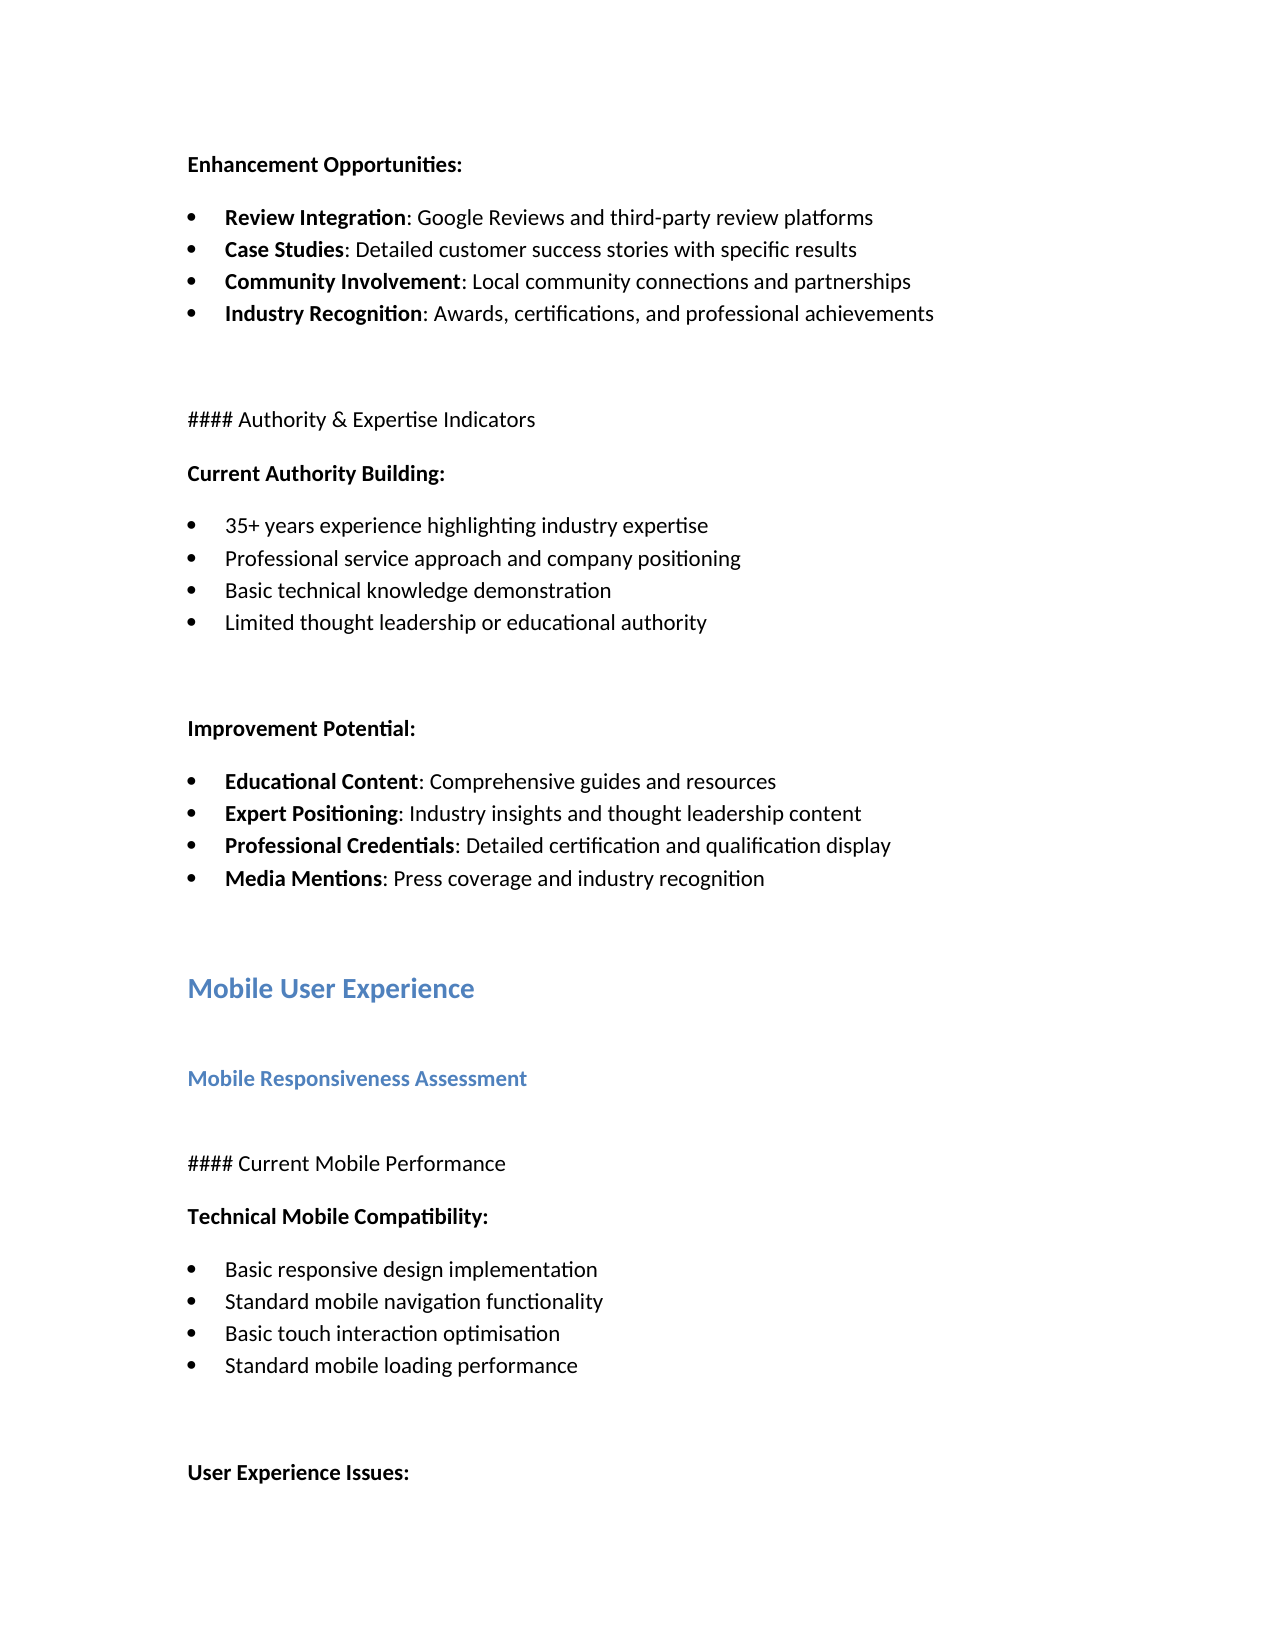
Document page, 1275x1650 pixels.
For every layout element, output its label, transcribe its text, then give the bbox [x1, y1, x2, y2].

subtitle Mobile User Experience [187, 970, 1087, 1006]
text Enhancement Opportunities: [187, 150, 1087, 178]
text Technical Mobile Compatibility: [187, 1202, 1087, 1230]
list 35+ years experience highlighting industry expertise [187, 512, 1087, 540]
list Professional Credentials: Detailed certification and qualification display [187, 832, 1087, 860]
list Basic touch interaction optimisation [187, 1319, 1087, 1347]
text User Experience Issues: [187, 1458, 1087, 1486]
list Limited thought leadership or educational authority [187, 608, 1087, 636]
list Standard mobile loading performance [187, 1352, 1087, 1380]
text #### Current Mobile Performance [187, 1149, 1087, 1177]
list Media Mentions: Press coverage and industry recognition [187, 864, 1087, 892]
subtitle Mobile Responsiveness Assessment [187, 1064, 1087, 1092]
list Review Integration: Google Reviews and third-party review platforms [187, 203, 1087, 231]
list Basic technical knowledge demonstration [187, 576, 1087, 604]
list Educational Content: Comprehensive guides and resources [187, 767, 1087, 795]
list Expert Positioning: Industry insights and thought leadership content [187, 799, 1087, 827]
list Professional service approach and company positioning [187, 544, 1087, 572]
text Improvement Potential: [187, 714, 1087, 742]
list Industry Recognition: Awards, certifications, and professional achievements [187, 299, 1087, 328]
list Basic responsive design implementation [187, 1255, 1087, 1283]
list Case Studies: Detailed customer success stories with specific results [187, 235, 1087, 263]
list Community Involvement: Local community connections and partnerships [187, 267, 1087, 295]
text #### Authority & Expertise Indicators [187, 406, 1087, 434]
list Standard mobile navigation functionality [187, 1287, 1087, 1315]
text Current Authority Building: [187, 459, 1087, 487]
